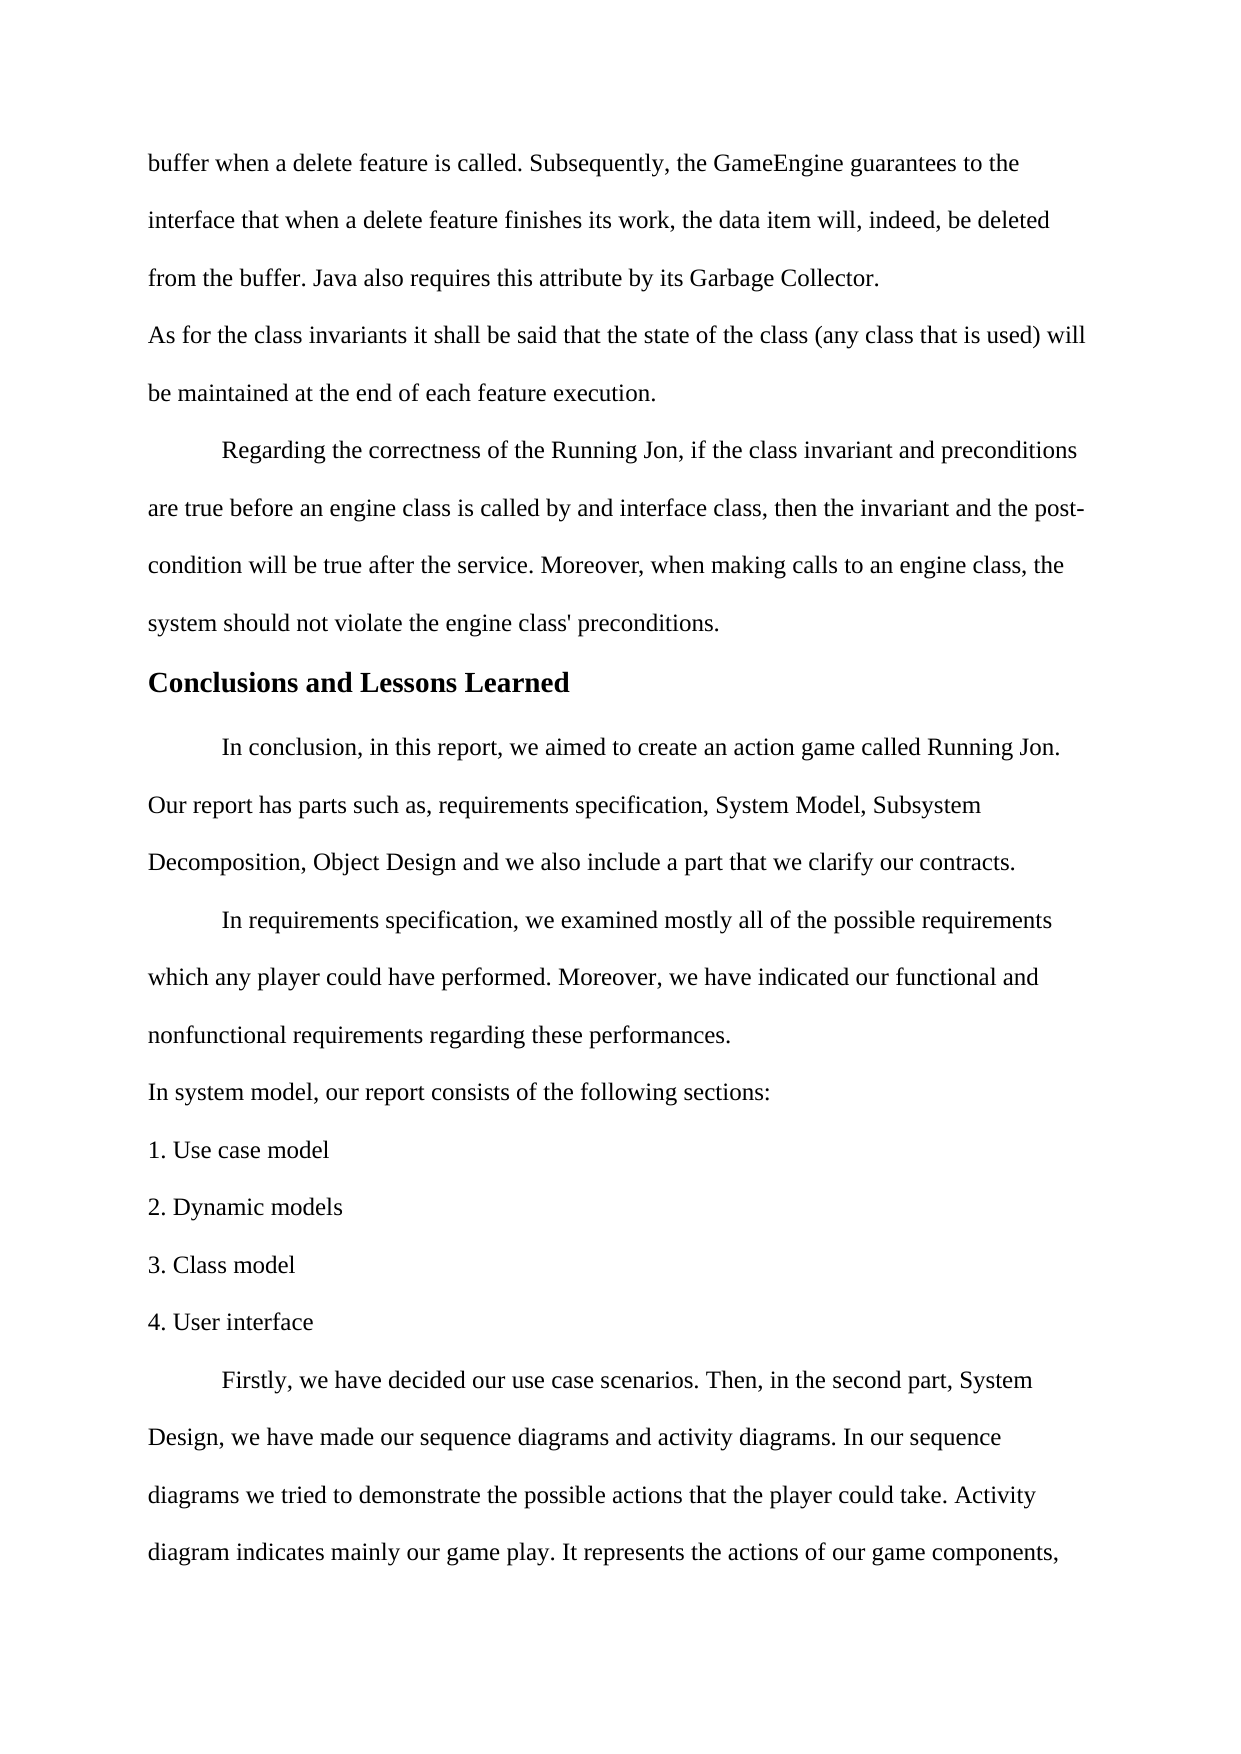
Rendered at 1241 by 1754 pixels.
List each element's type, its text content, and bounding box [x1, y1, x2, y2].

text 3. Class model [148, 1250, 1093, 1278]
text In system model, our report consists of the following sections: [148, 1077, 1093, 1106]
text In conclusion, in this report, we aimed to create an action game called Running Jon. Our report has parts such as, requirements specification, System Model, Subsystem Decomposition, Object Design and we also include a part that we clarify our contracts. [148, 732, 1093, 876]
text 2. Dynamic models [148, 1192, 1093, 1221]
text Regarding the correctness of the Running Jon, if the class invariant and preconditions are true before an engine class is called by and interface class, then the invariant and the post-condition will be true after the service. Moreover, when making calls to an engine class, the system should not violate the engine class' preconditions. [148, 435, 1093, 636]
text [148, 1365, 1093, 1566]
text In requirements specification, we examined mostly all of the possible requirements which any player could have performed. Moreover, we have indicated our functional and nonfunctional requirements regarding these performances. [148, 905, 1093, 1048]
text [148, 148, 1093, 291]
text 4. User interface [148, 1307, 1093, 1336]
text As for the class invariants it shall be said that the state of the class (any class that is used) will be maintained at the end of each feature execution. [148, 320, 1093, 406]
text Conclusions and Lessons Learned [148, 665, 1093, 699]
text 1. Use case model [148, 1135, 1093, 1163]
